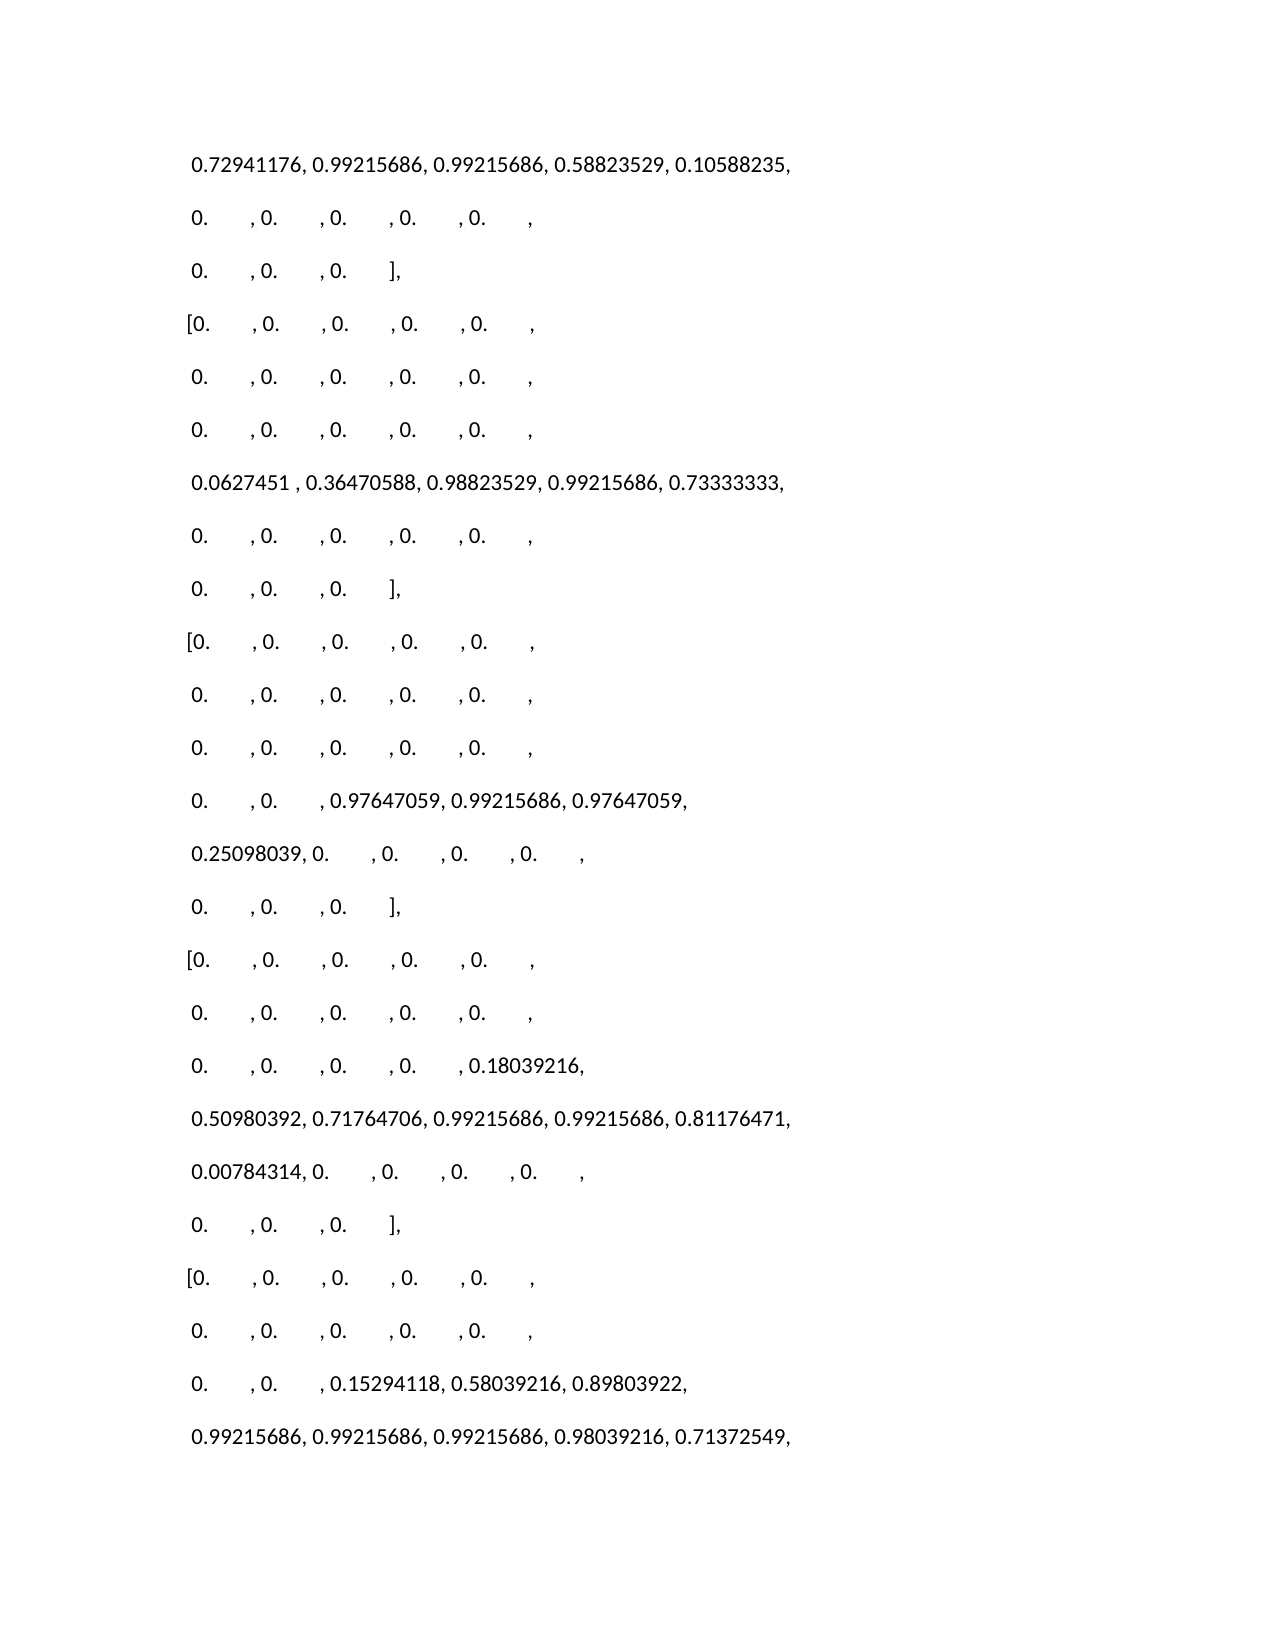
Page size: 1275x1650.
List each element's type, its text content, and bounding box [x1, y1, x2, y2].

text 0. , 0. , 0. , 0. , 0. , [150, 733, 1125, 761]
text 0. , 0. , 0. , 0. , 0. , [150, 203, 1125, 231]
text 0. , 0. , 0. , 0. , 0. , [150, 521, 1125, 549]
text [0. , 0. , 0. , 0. , 0. , [150, 309, 1125, 337]
text 0.00784314, 0. , 0. , 0. , 0. , [150, 1157, 1125, 1185]
text 0. , 0. , 0. , 0. , 0. , [150, 680, 1125, 708]
text 0. , 0. , 0. ], [150, 892, 1125, 920]
text 0.72941176, 0.99215686, 0.99215686, 0.58823529, 0.10588235, [150, 150, 1125, 178]
text 0. , 0. , 0.97647059, 0.99215686, 0.97647059, [150, 786, 1125, 814]
text 0.50980392, 0.71764706, 0.99215686, 0.99215686, 0.81176471, [150, 1104, 1125, 1132]
text [0. , 0. , 0. , 0. , 0. , [150, 1263, 1125, 1291]
text 0.25098039, 0. , 0. , 0. , 0. , [150, 839, 1125, 867]
text 0.0627451 , 0.36470588, 0.98823529, 0.99215686, 0.73333333, [150, 468, 1125, 496]
text 0. , 0. , 0. ], [150, 574, 1125, 602]
text 0. , 0. , 0. , 0. , 0.18039216, [150, 1051, 1125, 1079]
text 0. , 0. , 0. ], [150, 256, 1125, 284]
text 0. , 0. , 0.15294118, 0.58039216, 0.89803922, [150, 1369, 1125, 1397]
text [0. , 0. , 0. , 0. , 0. , [150, 627, 1125, 655]
text 0.99215686, 0.99215686, 0.99215686, 0.98039216, 0.71372549, [150, 1422, 1125, 1451]
text 0. , 0. , 0. , 0. , 0. , [150, 998, 1125, 1026]
text 0. , 0. , 0. ], [150, 1210, 1125, 1238]
text [0. , 0. , 0. , 0. , 0. , [150, 945, 1125, 973]
text 0. , 0. , 0. , 0. , 0. , [150, 362, 1125, 390]
text 0. , 0. , 0. , 0. , 0. , [150, 415, 1125, 443]
text 0. , 0. , 0. , 0. , 0. , [150, 1316, 1125, 1344]
